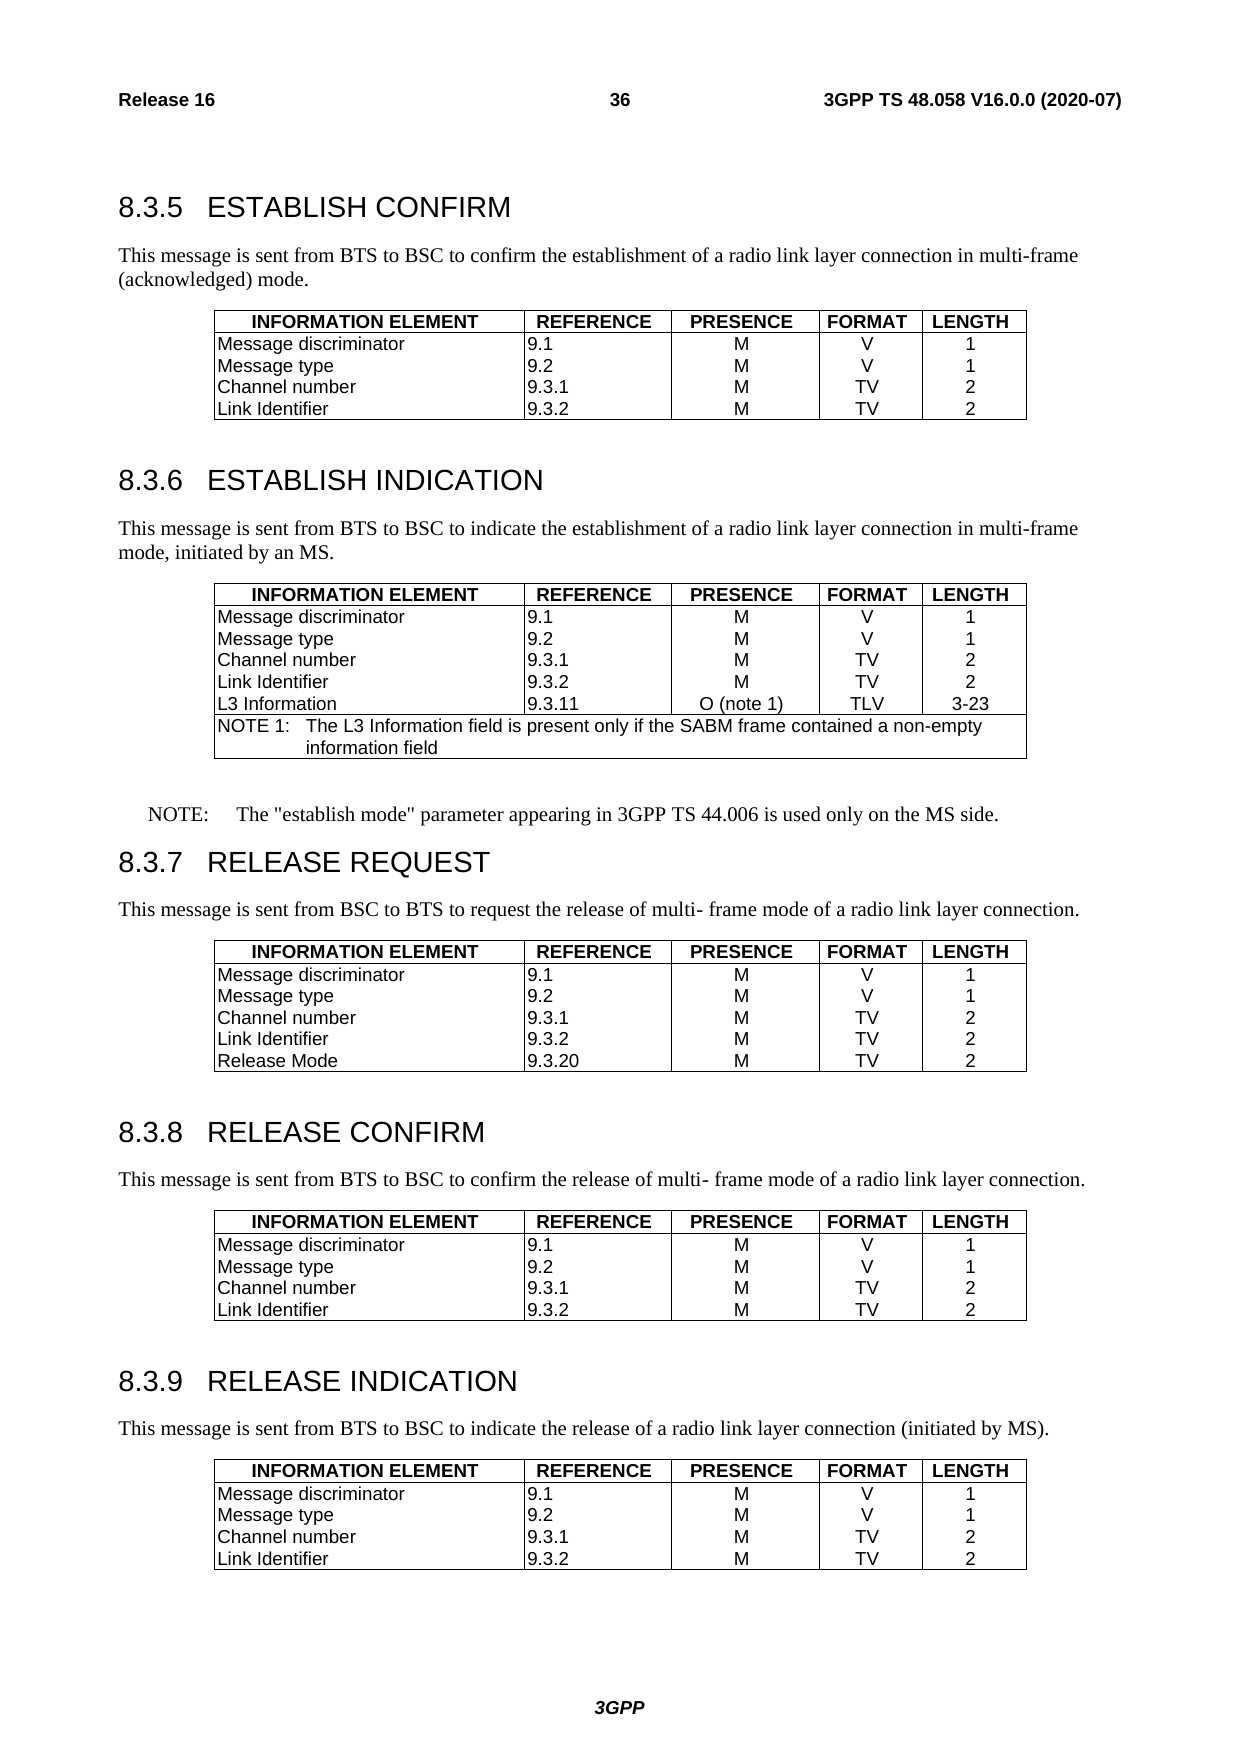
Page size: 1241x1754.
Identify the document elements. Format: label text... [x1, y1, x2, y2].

table_cell M [672, 355, 819, 376]
table_cell Message type [215, 1255, 524, 1277]
table_cell V [820, 1255, 922, 1277]
table_cell Message type [215, 1504, 524, 1526]
table_cell 9.2 [525, 355, 671, 376]
text This message is sent from BTS to BSC to indicate the establishment of a radio link layer connection in multi-frame mode, initiated by an MS. [118, 516, 1122, 564]
table_cell V [820, 355, 922, 376]
table_cell 9.1 [525, 333, 671, 355]
table_cell 9.1 [525, 606, 671, 628]
table_cell TLV [820, 692, 922, 714]
text NOTE: The "establish mode" parameter appearing in 3GPP TS 44.006 is used only on the MS side. [148, 802, 1122, 826]
table_cell Message type [215, 355, 524, 376]
table_cell Message discriminator [215, 964, 524, 985]
table_cell Message discriminator [215, 333, 524, 355]
table_cell Link Identifier [215, 1028, 524, 1050]
table_cell TV [820, 398, 922, 419]
table_header PRESENCE [672, 1211, 819, 1233]
table_cell Message discriminator [215, 606, 524, 628]
table_header LENGTH [923, 1211, 1026, 1233]
table_header FORMAT [820, 584, 922, 605]
table_header FORMAT [820, 941, 922, 962]
table_cell M [672, 1277, 819, 1298]
table_cell TV [820, 1007, 922, 1028]
table_header INFORMATION ELEMENT [215, 1211, 524, 1233]
table_cell V [820, 1483, 922, 1504]
table_cell M [672, 1526, 819, 1547]
table_header FORMAT [820, 1460, 922, 1482]
table_cell 1 [923, 1483, 1026, 1504]
table_cell M [672, 1234, 819, 1255]
table_cell Link Identifier [215, 671, 524, 692]
table_cell M [672, 1504, 819, 1526]
table_cell 9.2 [525, 628, 671, 649]
table_cell TV [820, 1299, 922, 1320]
table_cell 9.3.1 [525, 1526, 671, 1547]
table_header REFERENCE [525, 584, 671, 605]
table_cell V [820, 1234, 922, 1255]
table_cell 9.3.1 [525, 1277, 671, 1298]
table_cell 9.1 [525, 964, 671, 985]
table_cell 2 [923, 1548, 1026, 1569]
table_cell 2 [923, 671, 1026, 692]
table_header LENGTH [923, 311, 1026, 332]
table_cell M [672, 1007, 819, 1028]
table_header REFERENCE [525, 941, 671, 962]
table_header LENGTH [923, 1460, 1026, 1482]
table_cell 9.2 [525, 1255, 671, 1277]
table_header FORMAT [820, 311, 922, 332]
table_cell M [672, 1483, 819, 1504]
table_cell TV [820, 1526, 922, 1547]
text This message is sent from BTS to BSC to confirm the establishment of a radio link layer connection in multi-frame (acknowledged) mode. [118, 243, 1122, 291]
table_cell Message discriminator [215, 1483, 524, 1504]
table_cell Channel number [215, 376, 524, 398]
table_cell O (note 1) [672, 692, 819, 714]
text This message is sent from BTS to BSC to indicate the release of a radio link layer connection (initiated by MS). [118, 1416, 1122, 1440]
table_cell 2 [923, 376, 1026, 398]
table_cell TV [820, 1050, 922, 1071]
table_cell V [820, 606, 922, 628]
table_cell 2 [923, 1028, 1026, 1050]
table_cell 9.3.2 [525, 671, 671, 692]
text This message is sent from BSC to BTS to request the release of multi- frame mode of a radio link layer connection. [118, 897, 1122, 921]
table_cell 1 [923, 1255, 1026, 1277]
table_cell M [672, 985, 819, 1007]
table_cell 2 [923, 1299, 1026, 1320]
table_cell M [672, 1050, 819, 1071]
table_header PRESENCE [672, 1460, 819, 1482]
table_cell M [672, 606, 819, 628]
table_header REFERENCE [525, 311, 671, 332]
table_cell Channel number [215, 649, 524, 671]
table_cell 9.2 [525, 1504, 671, 1526]
table_cell V [820, 333, 922, 355]
table_cell 9.1 [525, 1483, 671, 1504]
table_cell Link Identifier [215, 398, 524, 419]
table_header LENGTH [923, 584, 1026, 605]
table_cell 9.3.2 [525, 398, 671, 419]
table_cell M [672, 1548, 819, 1569]
table_cell 2 [923, 1277, 1026, 1298]
table_cell 2 [923, 1007, 1026, 1028]
table_cell M [672, 333, 819, 355]
table_header INFORMATION ELEMENT [215, 584, 524, 605]
table_cell V [820, 628, 922, 649]
table_cell M [672, 964, 819, 985]
table_cell TV [820, 1548, 922, 1569]
table_cell V [820, 985, 922, 1007]
table_cell M [672, 376, 819, 398]
table_cell TV [820, 1028, 922, 1050]
subtitle 8.3.7 RELEASE REQUEST [118, 845, 1122, 878]
table_cell V [820, 964, 922, 985]
table_cell 1 [923, 964, 1026, 985]
table_cell Channel number [215, 1277, 524, 1298]
table_header REFERENCE [525, 1211, 671, 1233]
table_header FORMAT [820, 1211, 922, 1233]
table_cell TV [820, 671, 922, 692]
table_cell Link Identifier [215, 1299, 524, 1320]
table_header PRESENCE [672, 584, 819, 605]
table_cell M [672, 628, 819, 649]
subtitle 8.3.6 ESTABLISH INDICATION [118, 463, 1122, 497]
table_cell 1 [923, 1504, 1026, 1526]
subtitle 8.3.5 ESTABLISH CONFIRM [118, 190, 1122, 224]
table_cell Release Mode [215, 1050, 524, 1071]
table_cell 9.3.1 [525, 1007, 671, 1028]
table_cell 9.3.1 [525, 376, 671, 398]
table_header INFORMATION ELEMENT [215, 941, 524, 962]
table_cell 1 [923, 606, 1026, 628]
table_cell 9.2 [525, 985, 671, 1007]
table_cell 9.3.20 [525, 1050, 671, 1071]
table_cell L3 Information [215, 692, 524, 714]
table_cell Channel number [215, 1526, 524, 1547]
table_cell TV [820, 1277, 922, 1298]
table_cell 2 [923, 398, 1026, 419]
table_cell 9.3.2 [525, 1028, 671, 1050]
table_cell 9.3.2 [525, 1299, 671, 1320]
table_header INFORMATION ELEMENT [215, 1460, 524, 1482]
table_cell 9.3.1 [525, 649, 671, 671]
table_cell 2 [923, 649, 1026, 671]
text This message is sent from BTS to BSC to confirm the release of multi- frame mode of a radio link layer connection. [118, 1167, 1122, 1191]
table_cell M [672, 671, 819, 692]
table_cell Message type [215, 985, 524, 1007]
table_header PRESENCE [672, 311, 819, 332]
subtitle 8.3.9 RELEASE INDICATION [118, 1364, 1122, 1397]
table_cell Message discriminator [215, 1234, 524, 1255]
subtitle 8.3.8 RELEASE CONFIRM [118, 1115, 1122, 1149]
table_cell 1 [923, 333, 1026, 355]
table_cell V [820, 1504, 922, 1526]
table_cell TV [820, 376, 922, 398]
table_cell 1 [923, 1234, 1026, 1255]
table_cell 1 [923, 355, 1026, 376]
table_cell 3-23 [923, 692, 1026, 714]
table_cell M [672, 649, 819, 671]
table_header LENGTH [923, 941, 1026, 962]
table_cell M [672, 1299, 819, 1320]
table_header REFERENCE [525, 1460, 671, 1482]
table_cell 2 [923, 1526, 1026, 1547]
table_header PRESENCE [672, 941, 819, 962]
table_cell M [672, 398, 819, 419]
table_cell 9.1 [525, 1234, 671, 1255]
table_cell 1 [923, 985, 1026, 1007]
table_cell Message type [215, 628, 524, 649]
table_cell 9.3.11 [525, 692, 671, 714]
table_cell 2 [923, 1050, 1026, 1071]
table_cell NOTE 1: The L3 Information field is present only if the SABM frame contained a non-empty information field [215, 715, 1026, 758]
table_cell 9.3.2 [525, 1548, 671, 1569]
table_cell 1 [923, 628, 1026, 649]
table_cell Channel number [215, 1007, 524, 1028]
table_cell M [672, 1028, 819, 1050]
table_cell TV [820, 649, 922, 671]
table_header INFORMATION ELEMENT [215, 311, 524, 332]
table_cell M [672, 1255, 819, 1277]
table_cell Link Identifier [215, 1548, 524, 1569]
